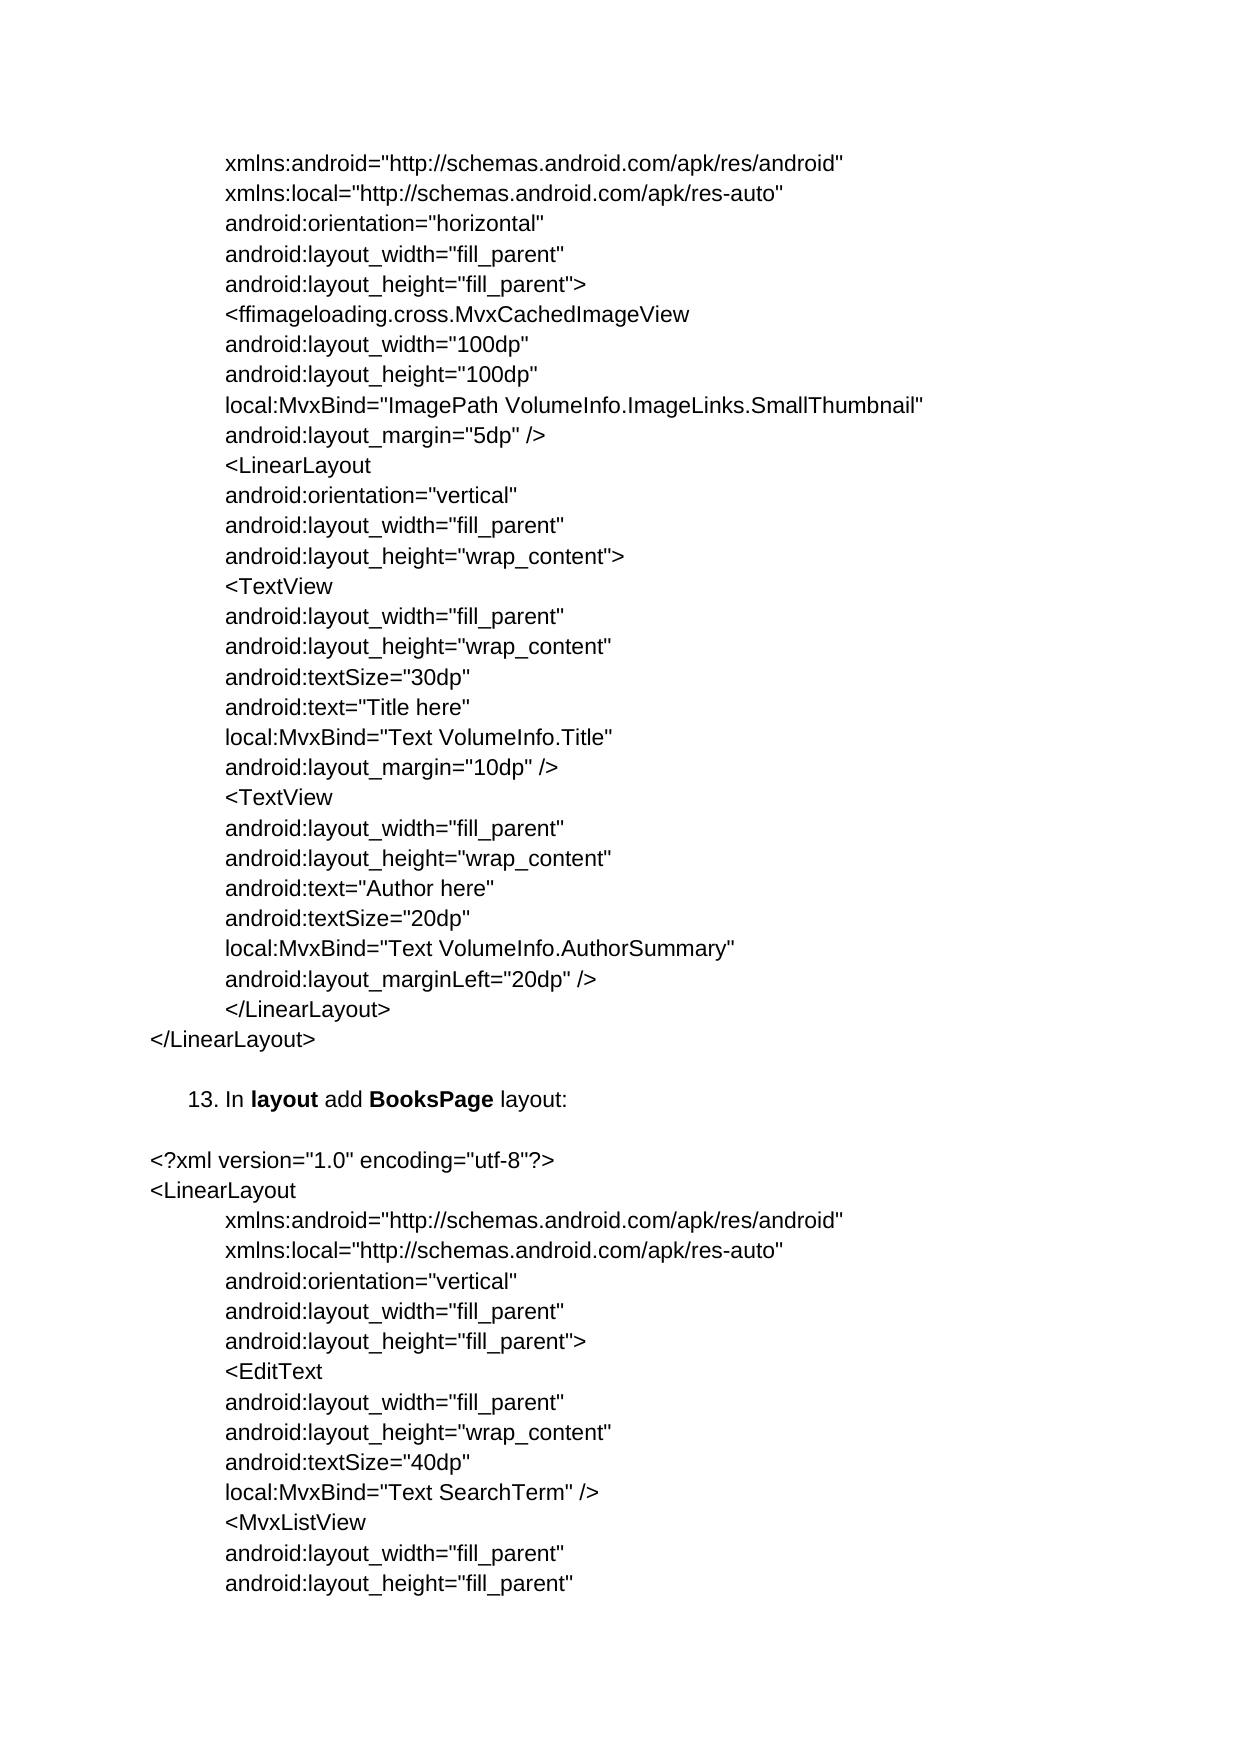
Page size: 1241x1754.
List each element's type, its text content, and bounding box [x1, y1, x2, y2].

text <EditText [150, 1358, 1090, 1385]
text android:layout_height="100dp" [150, 361, 1090, 388]
text android:layout_width="fill_parent" [150, 1298, 1090, 1324]
text android:textSize="20dp" [150, 905, 1090, 932]
text android:layout_width="fill_parent" [150, 512, 1090, 539]
text android:text="Author here" [150, 875, 1090, 901]
text android:layout_width="fill_parent" [150, 1388, 1090, 1415]
text android:textSize="30dp" [150, 663, 1090, 690]
text android:layout_height="fill_parent"> [150, 1328, 1090, 1354]
text android:layout_width="fill_parent" [150, 603, 1090, 629]
text android:layout_height="wrap_content" [150, 845, 1090, 871]
text android:layout_width="100dp" [150, 331, 1090, 358]
text <MvxListView [150, 1509, 1090, 1536]
text <TextView [150, 784, 1090, 811]
text <TextView [150, 573, 1090, 599]
text android:layout_marginLeft="20dp" /> [150, 966, 1090, 992]
text <ffimageloading.cross.MvxCachedImageView [150, 301, 1090, 327]
text android:textSize="40dp" [150, 1449, 1090, 1475]
text android:layout_height="fill_parent" [150, 1570, 1090, 1596]
text xmlns:android="http://schemas.android.com/apk/res/android" [150, 150, 1090, 176]
text xmlns:local="http://schemas.android.com/apk/res-auto" [150, 1237, 1090, 1264]
text android:text="Title here" [150, 694, 1090, 720]
text xmlns:android="http://schemas.android.com/apk/res/android" [150, 1207, 1090, 1234]
text local:MvxBind="Text VolumeInfo.Title" [150, 724, 1090, 750]
text <LinearLayout [150, 1177, 1090, 1203]
text <?xml version="1.0" encoding="utf-8"?> [150, 1147, 1090, 1173]
text </LinearLayout> [150, 996, 1090, 1022]
text android:layout_height="wrap_content"> [150, 543, 1090, 569]
text android:layout_width="fill_parent" [150, 241, 1090, 267]
text android:orientation="vertical" [150, 482, 1090, 509]
text android:layout_width="fill_parent" [150, 814, 1090, 841]
text android:layout_height="wrap_content" [150, 633, 1090, 660]
text local:MvxBind="ImagePath VolumeInfo.ImageLinks.SmallThumbnail" [150, 392, 1090, 418]
text </LinearLayout> [150, 1026, 1090, 1052]
text android:orientation="horizontal" [150, 210, 1090, 237]
text <LinearLayout [150, 452, 1090, 478]
text local:MvxBind="Text VolumeInfo.AuthorSummary" [150, 935, 1090, 962]
text android:layout_height="wrap_content" [150, 1419, 1090, 1445]
list In layout add BooksPage layout: [187, 1086, 1090, 1113]
text android:orientation="vertical" [150, 1268, 1090, 1294]
text local:MvxBind="Text SearchTerm" /> [150, 1479, 1090, 1506]
text android:layout_height="fill_parent"> [150, 271, 1090, 297]
text android:layout_width="fill_parent" [150, 1539, 1090, 1566]
text xmlns:local="http://schemas.android.com/apk/res-auto" [150, 180, 1090, 207]
text android:layout_margin="10dp" /> [150, 754, 1090, 781]
text android:layout_margin="5dp" /> [150, 422, 1090, 448]
